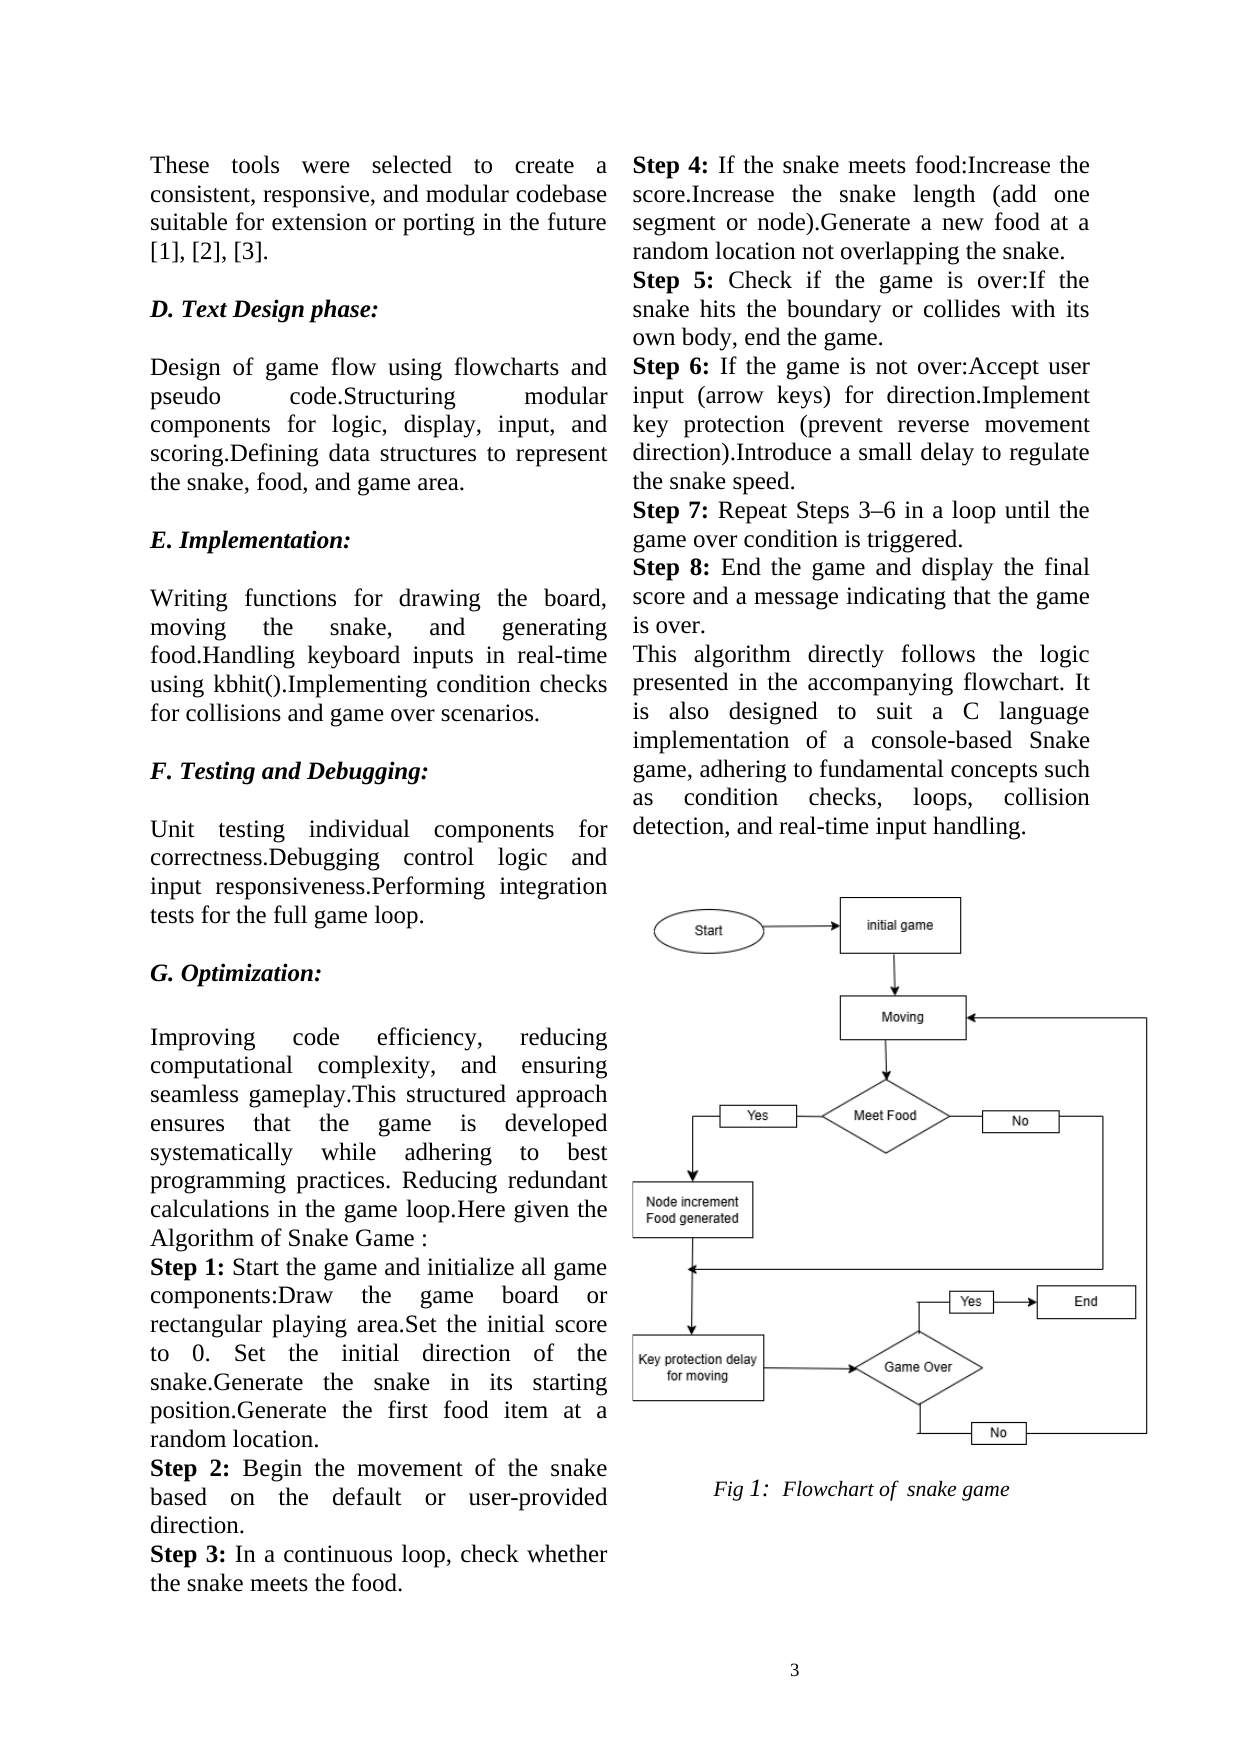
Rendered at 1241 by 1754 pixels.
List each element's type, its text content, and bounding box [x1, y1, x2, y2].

text Design of game flow using flowcharts and pseudo code.Structuring modular components for logic, display, input, and scoring.Defining data structures to represent the snake, food, and game area. [150, 352, 608, 496]
text Step 6: If the game is not over:Accept user input (arrow keys) for direction.Implement key protection (prevent reverse movement direction).Introduce a small delay to regulate the snake speed. [632, 351, 1090, 495]
text Step 5: Check if the game is over:If the snake hits the boundary or collides with its own body, end the game. [632, 265, 1090, 351]
text This algorithm directly follows the logic presented in the accompanying flowchart. It is also designed to suit a C language implementation of a console-based Snake game, adhering to fundamental concepts such as condition checks, loops, collision detection, and real-time input handling. [632, 639, 1090, 840]
text Step 8: End the game and display the final score and a message indicating that the game is over. [632, 552, 1090, 639]
text Fig 1: Flowchart of snake game [632, 1473, 1090, 1502]
text Improving code efficiency, reducing computational complexity, and ensuring seamless gameplay.This structured approach ensures that the game is developed systematically while adhering to best programming practices. Reducing redundant calculations in the game loop.Here given the Algorithm of Snake Game : [150, 1022, 608, 1252]
text Step 7: Repeat Steps 3–6 in a loop until the game over condition is triggered. [632, 495, 1090, 552]
text Unit testing individual components for correctness.Debugging control logic and input responsiveness.Performing integration tests for the full game loop. [150, 814, 608, 929]
subtitle Testing and Debugging: [150, 756, 608, 784]
text Writing functions for drawing the board, moving the snake, and generating food.Handling keyboard inputs in real-time using kbhit().Implementing condition checks for collisions and game over scenarios. [150, 583, 608, 727]
subtitle Implementation: [150, 525, 608, 554]
subtitle Text Design phase: [150, 294, 608, 323]
text Step 4: If the snake meets food:Increase the score.Increase the snake length (add one segment or node).Generate a new food at a random location not overlapping the snake. [632, 150, 1090, 265]
text Step 1: Start the game and initialize all game components:Draw the game board or rectangular playing area.Set the initial score to 0. Set the initial direction of the snake.Generate the snake in its starting position.Generate the first food item at a random location. [150, 1252, 608, 1453]
subtitle Optimization: [150, 958, 608, 987]
picture [632, 897, 1156, 1445]
text Step 3: In a continuous loop, check whether the snake meets the food. [150, 1539, 608, 1597]
text Step 2: Begin the movement of the snake based on the default or user-provided direction. [150, 1453, 608, 1539]
